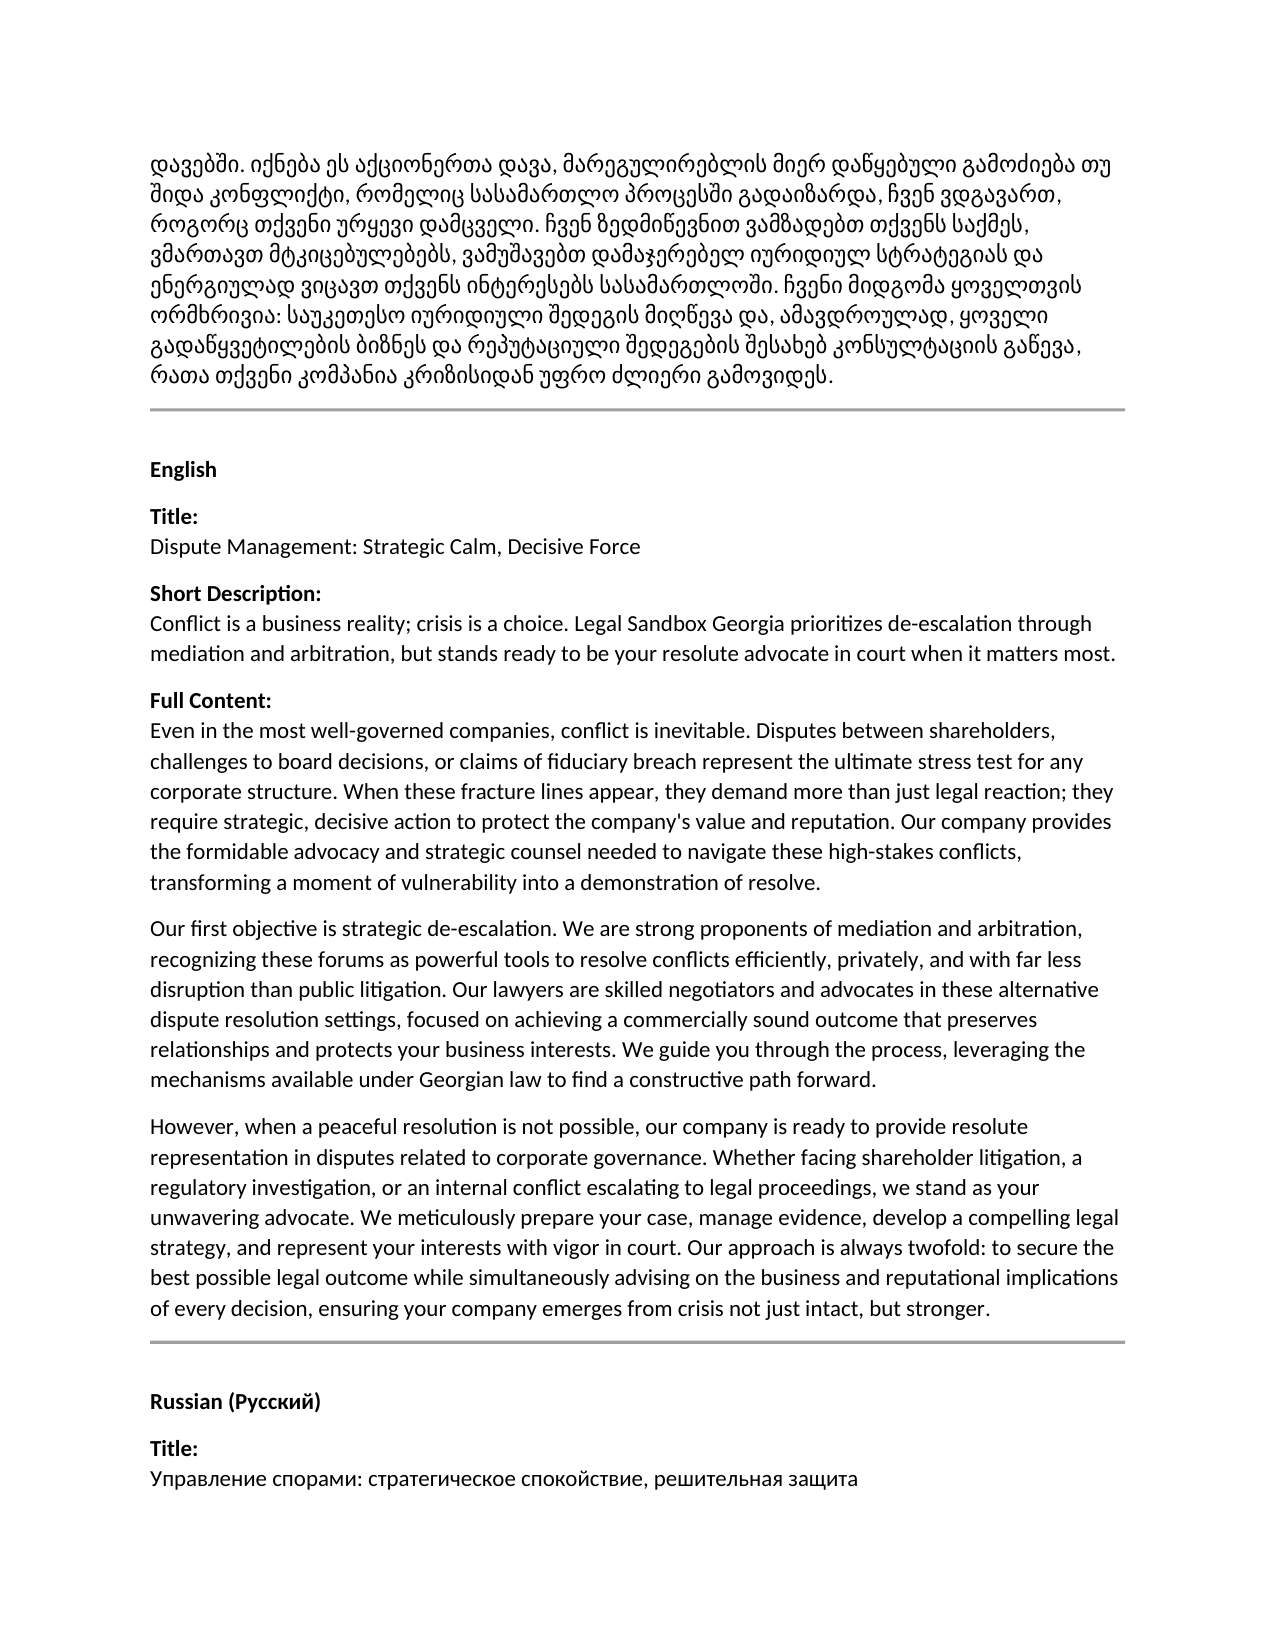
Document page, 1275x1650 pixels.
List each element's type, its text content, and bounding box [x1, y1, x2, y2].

text Russian (Русский) [150, 1387, 1125, 1416]
text However, when a peaceful resolution is not possible, our company is ready to provide resolute representation in disputes related to corporate governance. Whether facing shareholder litigation, a regulatory investigation, or an internal conflict escalating to legal proceedings, we stand as your unwavering advocate. We meticulously prepare your case, manage evidence, develop a compelling legal strategy, and represent your interests with vigor in court. Our approach is always twofold: to secure the best possible legal outcome while simultaneously advising on the business and reputational implications of every decision, ensuring your company emerges from crisis not just intact, but stronger. [150, 1112, 1125, 1322]
text Our first objective is strategic de-escalation. We are strong proponents of mediation and arbitration, recognizing these forums as powerful tools to resolve conflicts efficiently, privately, and with far less disruption than public litigation. Our lawyers are skilled negotiators and advocates in these alternative dispute resolution settings, focused on achieving a commercially sound outcome that preserves relationships and protects your business interests. We guide you through the process, leveraging the mechanisms available under Georgian law to find a constructive path forward. [150, 914, 1125, 1094]
text Title: Управление спорами: стратегическое спокойствие, решительная защита [150, 1434, 1125, 1493]
text English [150, 455, 1125, 483]
text Short Description: Conflict is a business reality; crisis is a choice. Legal Sandbox Georgia prioritizes de-escalation through mediation and arbitration, but stands ready to be your resolute advocate in court when it matters most. [150, 579, 1125, 668]
text Full Content: Even in the most well-governed companies, conflict is inevitable. Disputes between shareholders, challenges to board decisions, or claims of fiduciary breach represent the ultimate stress test for any corporate structure. When these fracture lines appear, they demand more than just legal reaction; they require strategic, decisive action to protect the company's value and reputation. Our company provides the formidable advocacy and strategic counsel needed to navigate these high-stakes conflicts, transforming a moment of vulnerability into a demonstration of resolve. [150, 686, 1125, 896]
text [150, 150, 1125, 389]
text Title: Dispute Management: Strategic Calm, Decisive Force [150, 502, 1125, 560]
